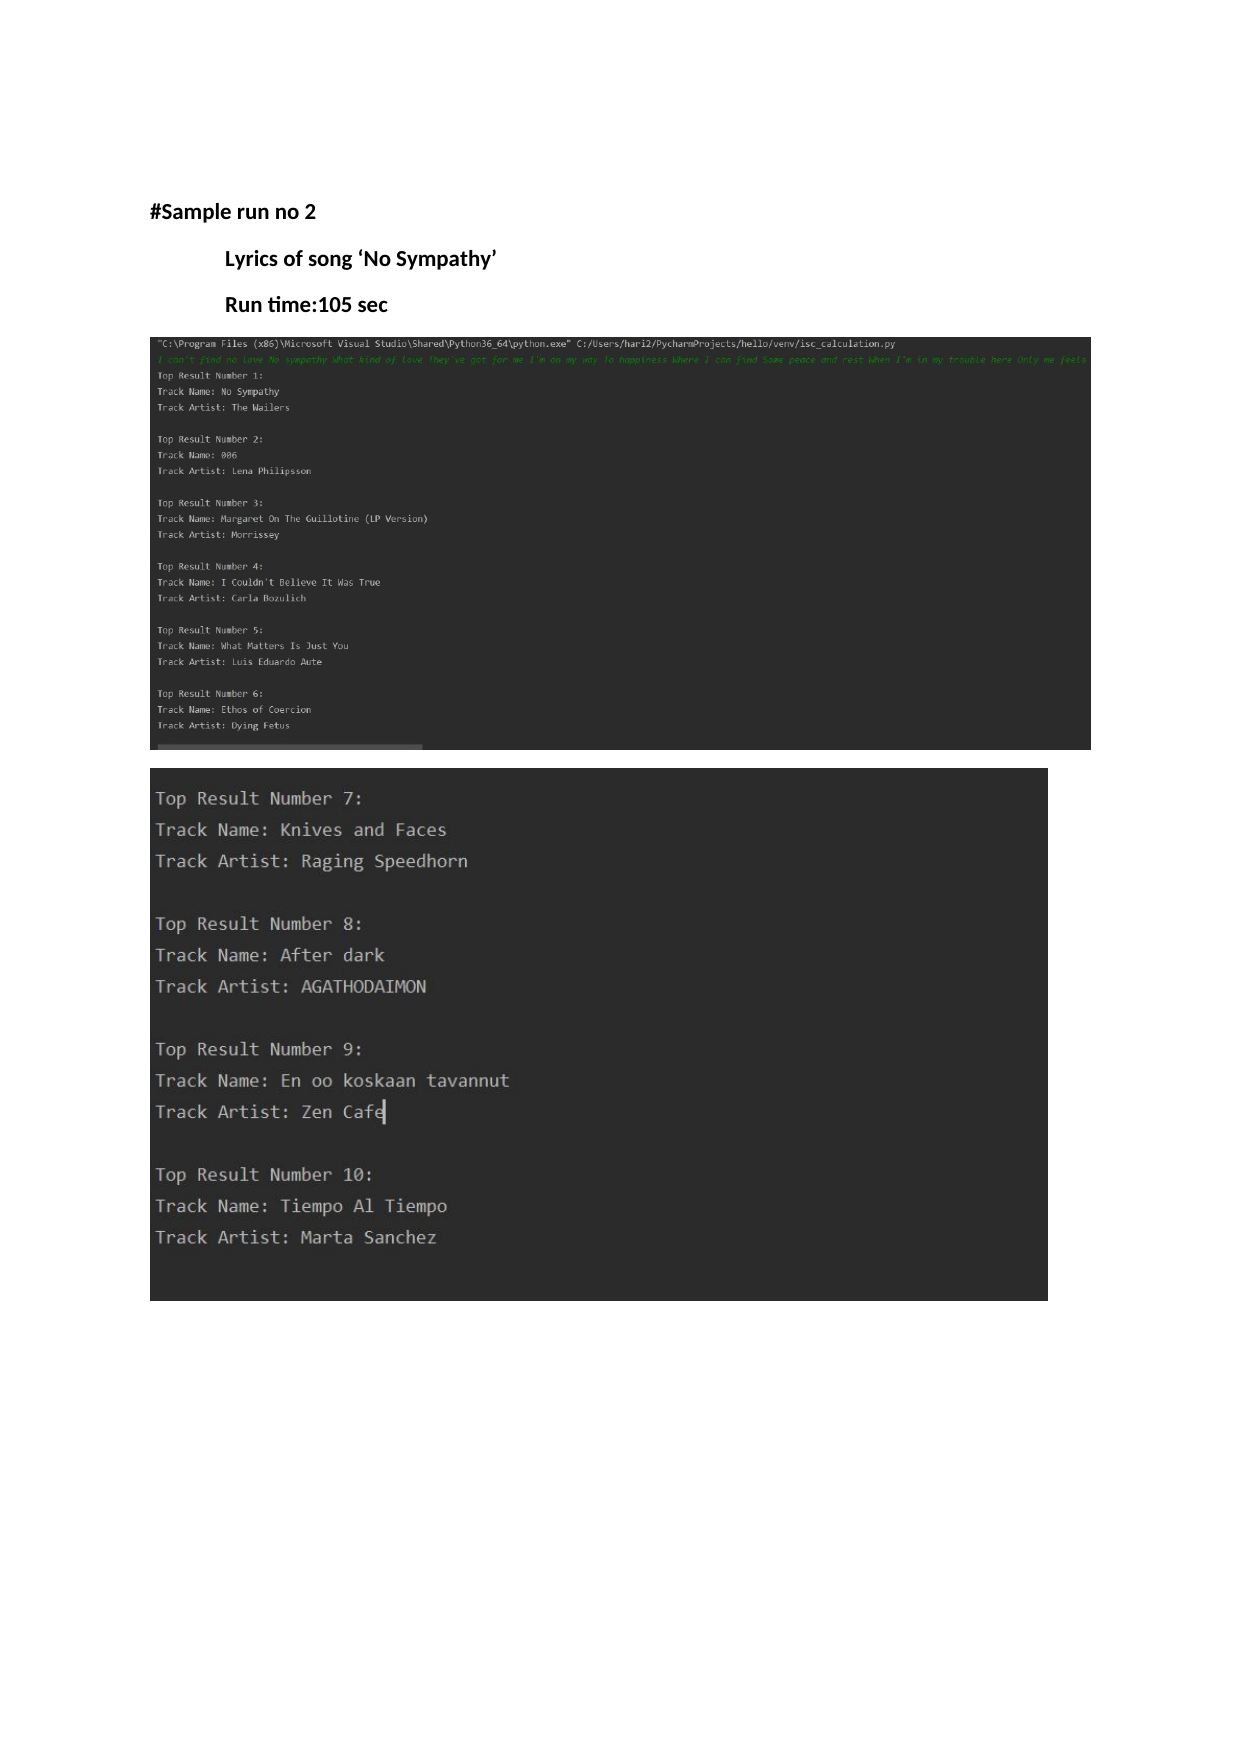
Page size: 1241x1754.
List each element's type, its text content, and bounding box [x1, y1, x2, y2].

text Lyrics of song ‘No Sympathy’ [150, 244, 1090, 272]
text #Sample run no 2 [150, 197, 1090, 225]
text Run time:105 sec [150, 291, 1090, 319]
picture [150, 337, 1091, 750]
picture [150, 768, 1048, 1301]
